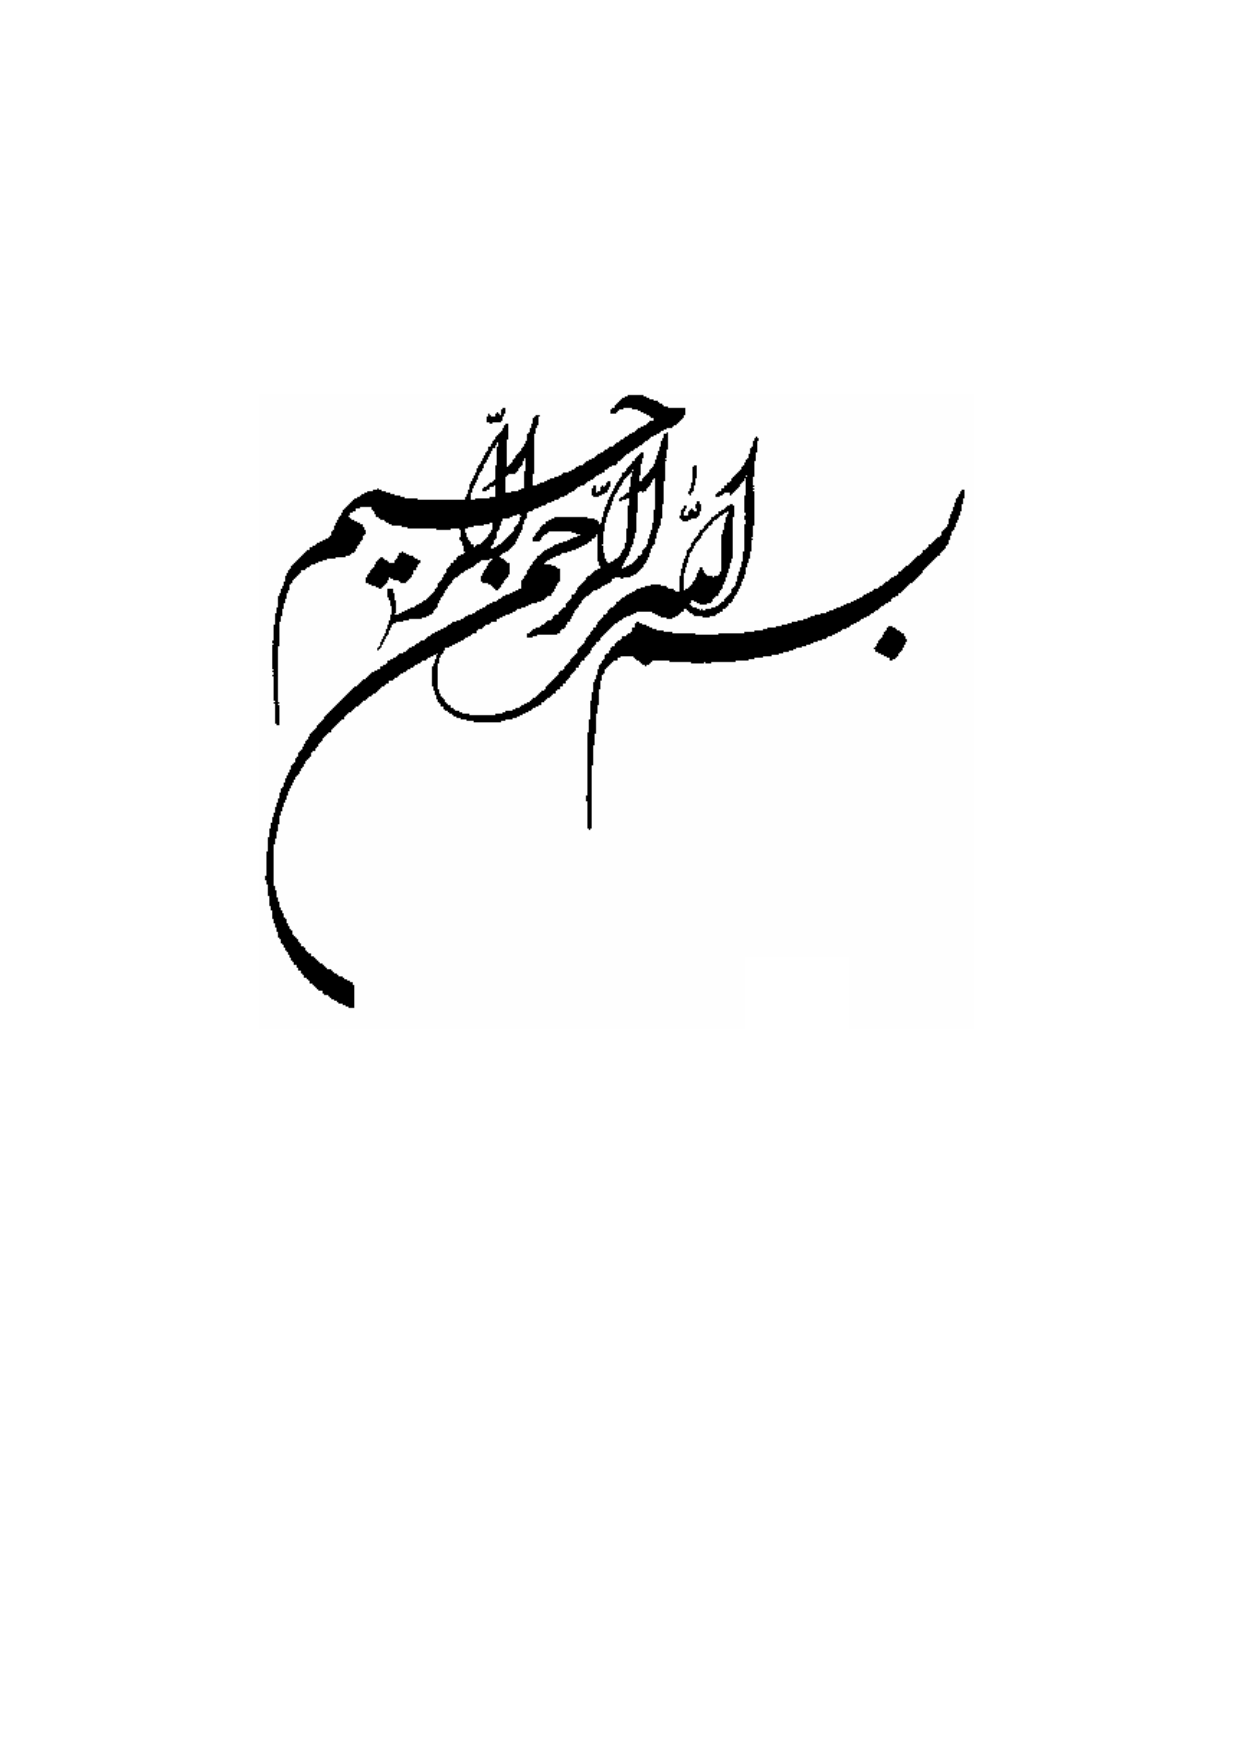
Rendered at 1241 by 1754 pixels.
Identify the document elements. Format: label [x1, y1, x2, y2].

picture [235, 378, 1004, 1034]
